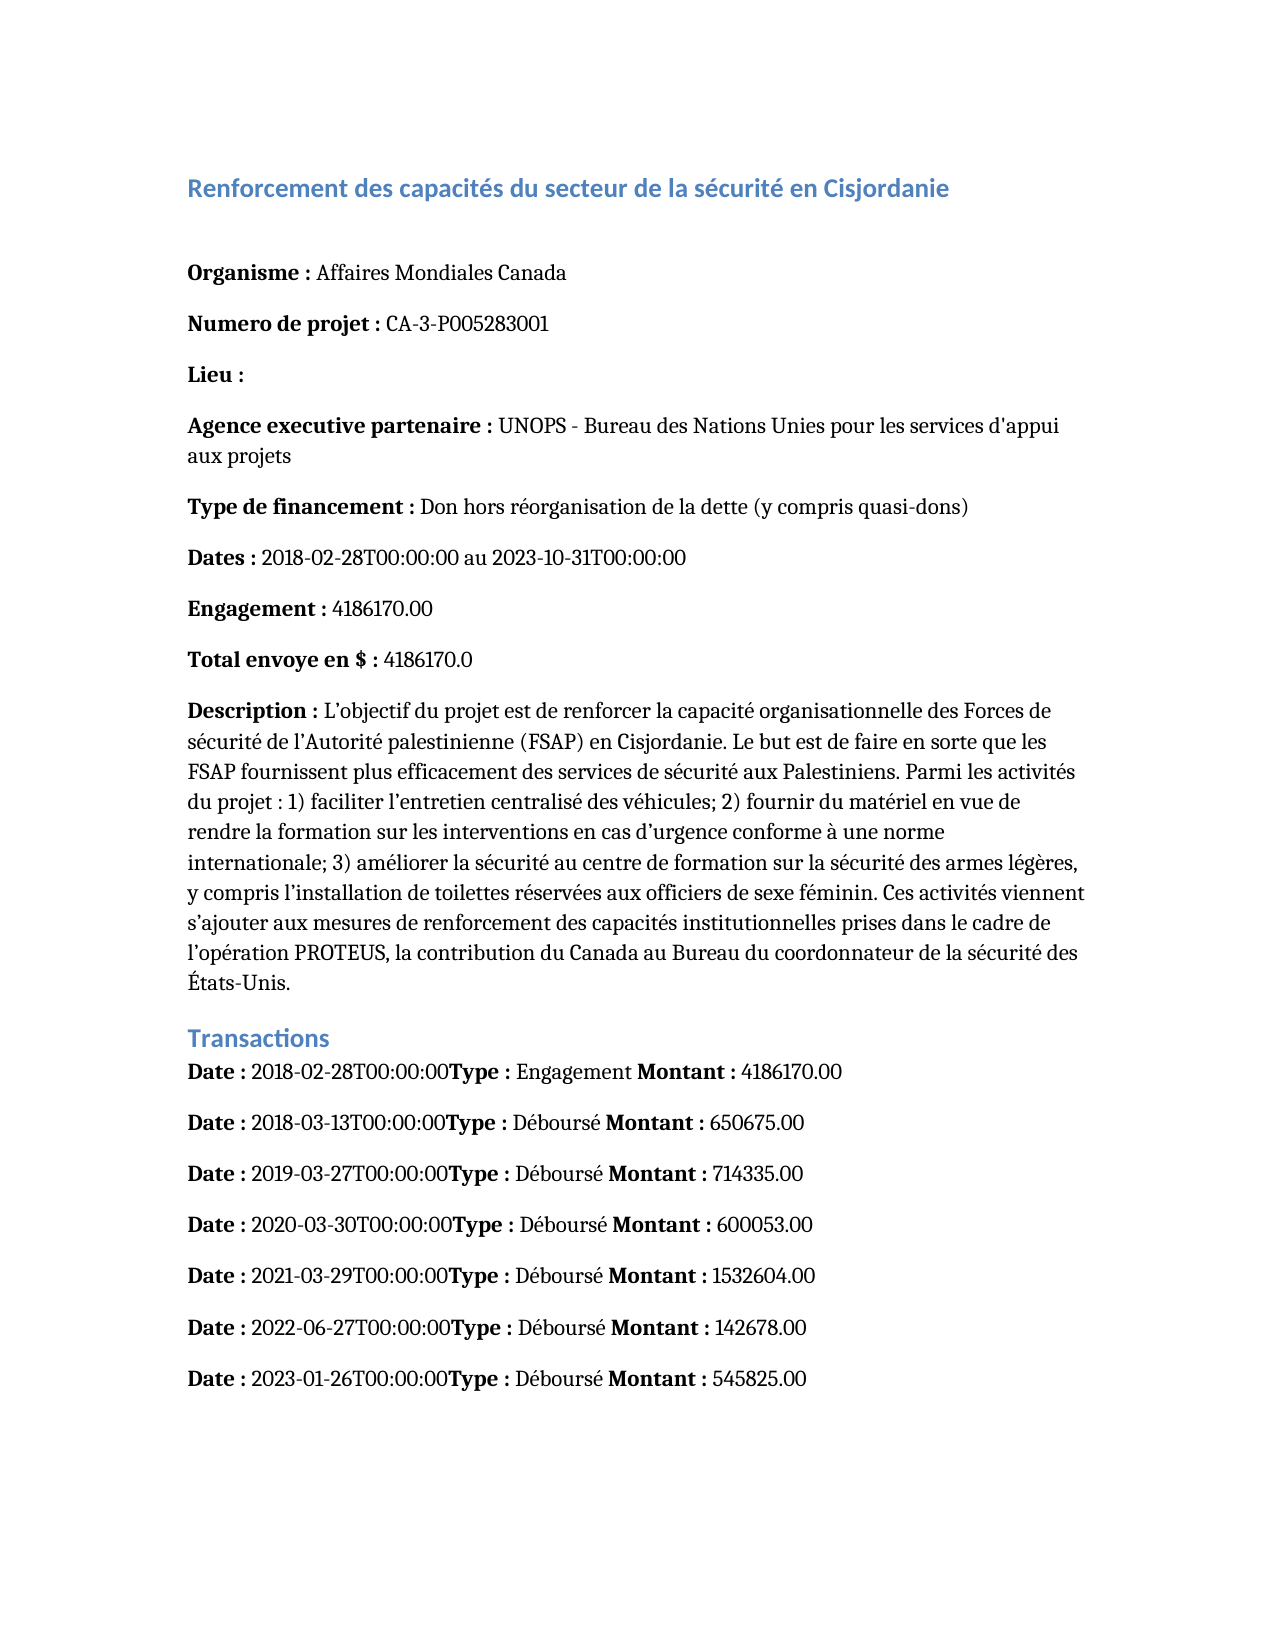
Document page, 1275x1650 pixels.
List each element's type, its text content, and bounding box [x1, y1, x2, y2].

text Dates : 2018-02-28T00:00:00 au 2023-10-31T00:00:00 [187, 545, 1087, 572]
text Type de financement : Don hors réorganisation de la dette (y compris quasi-dons) [187, 494, 1087, 521]
text Date : 2023-01-26T00:00:00Type : Déboursé Montant : 545825.00 [187, 1365, 1087, 1392]
text Date : 2022-06-27T00:00:00Type : Déboursé Montant : 142678.00 [187, 1314, 1087, 1341]
text Date : 2019-03-27T00:00:00Type : Déboursé Montant : 714335.00 [187, 1161, 1087, 1188]
subtitle Renforcement des capacités du secteur de la sécurité en Cisjordanie [187, 171, 1087, 204]
text Lieu : [187, 362, 1087, 388]
subtitle Transactions [187, 1021, 1087, 1054]
text Engagement : 4186170.00 [187, 596, 1087, 623]
text Numero de projet : CA-3-P005283001 [187, 311, 1087, 337]
text Date : 2021-03-29T00:00:00Type : Déboursé Montant : 1532604.00 [187, 1263, 1087, 1290]
text Agence executive partenaire : UNOPS - Bureau des Nations Unies pour les services d'appui aux projets [187, 413, 1087, 469]
text Date : 2018-02-28T00:00:00Type : Engagement Montant : 4186170.00 [187, 1059, 1087, 1086]
text Total envoye en $ : 4186170.0 [187, 647, 1087, 674]
text Organisme : Affaires Mondiales Canada [187, 260, 1087, 286]
text Date : 2018-03-13T00:00:00Type : Déboursé Montant : 650675.00 [187, 1110, 1087, 1137]
text Description : L’objectif du projet est de renforcer la capacité organisationnelle des Forces de sécurité de l’Autorité palestinienne (FSAP) en Cisjordanie. Le but est de faire en sorte que les FSAP fournissent plus efficacement des services de sécurité aux Palestiniens. Parmi les activités du projet : 1) faciliter l’entretien centralisé des véhicules; 2) fournir du matériel en vue de rendre la formation sur les interventions en cas d’urgence conforme à une norme internationale; 3) améliorer la sécurité au centre de formation sur la sécurité des armes légères, y compris l’installation de toilettes réservées aux officiers de sexe féminin. Ces activités viennent s’ajouter aux mesures de renforcement des capacités institutionnelles prises dans le cadre de l’opération PROTEUS, la contribution du Canada au Bureau du coordonnateur de la sécurité des États-Unis. [187, 698, 1087, 997]
text Date : 2020-03-30T00:00:00Type : Déboursé Montant : 600053.00 [187, 1212, 1087, 1239]
